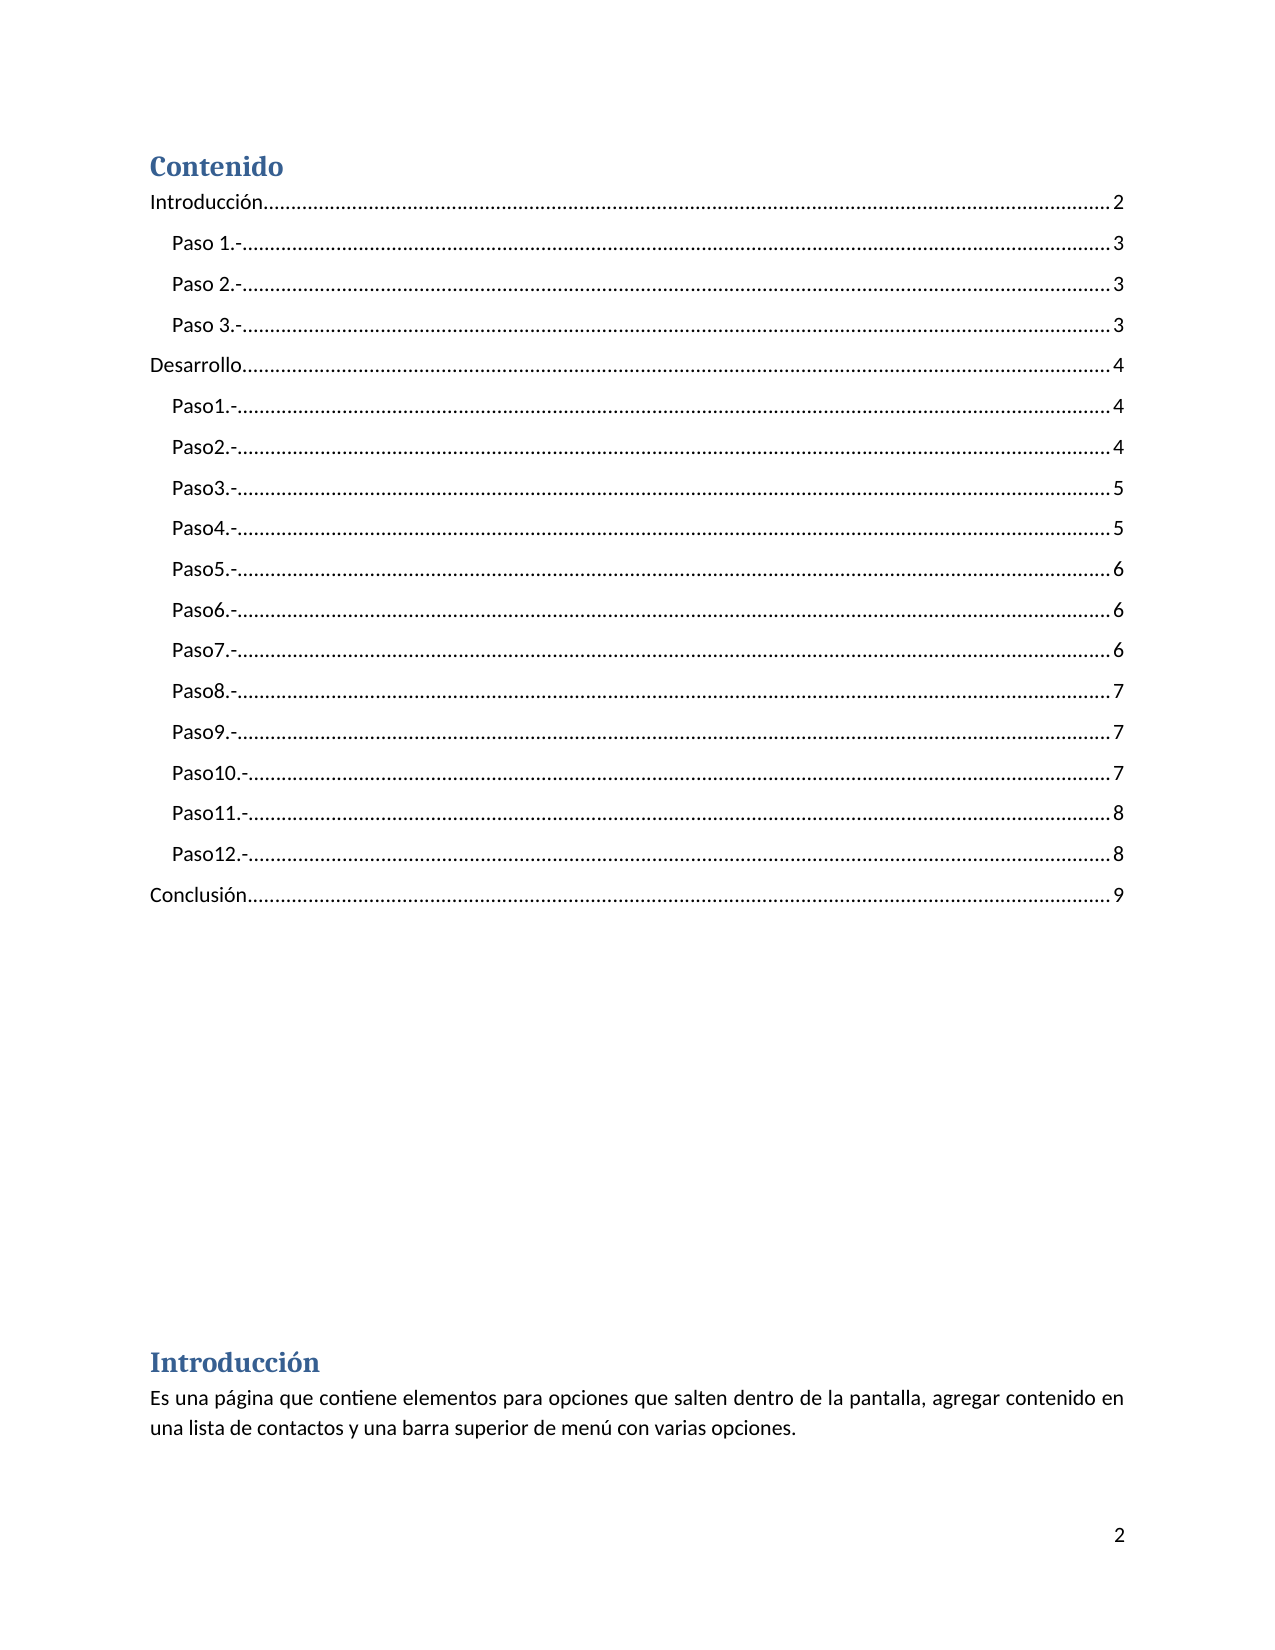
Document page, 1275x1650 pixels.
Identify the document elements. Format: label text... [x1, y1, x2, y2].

text Es una página que contiene elementos para opciones que salten dentro de la pantalla, agregar contenido en una lista de contactos y una barra superior de menú con varias opciones. [150, 1384, 1125, 1441]
subtitle Introducción [150, 1346, 1125, 1379]
